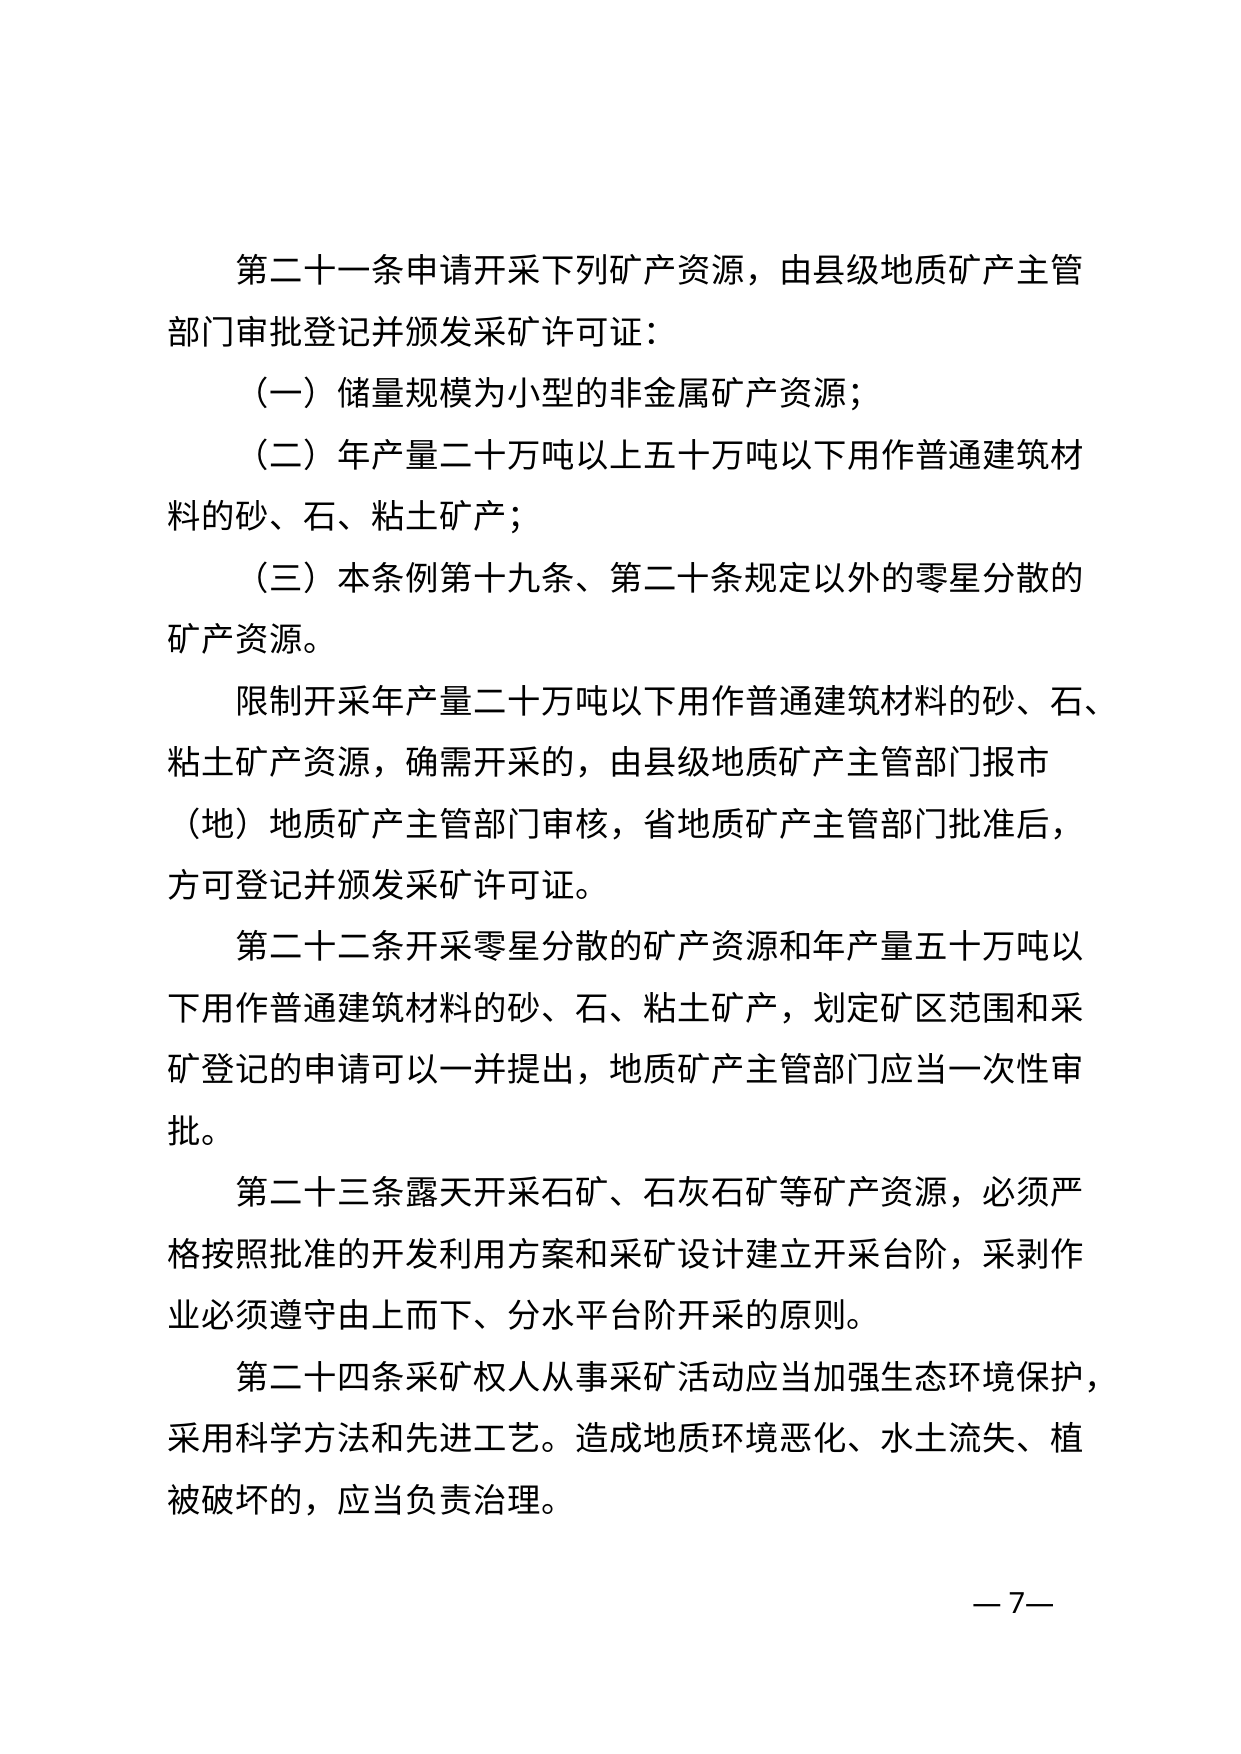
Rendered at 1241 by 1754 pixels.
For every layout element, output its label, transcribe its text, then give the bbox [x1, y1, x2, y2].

text 限制开采年产量二十万吨以下用作普通建筑材料的砂、石、粘土矿产资源，确需开采的，由县级地质矿产主管部门报市（地）地质矿产主管部门审核，省地质矿产主管部门批准后，方可登记并颁发采矿许可证。 [168, 668, 1084, 914]
text 第二十一条申请开采下列矿产资源，由县级地质矿产主管部门审批登记并颁发采矿许可证： [168, 238, 1084, 361]
text （一）储量规模为小型的非金属矿产资源； [168, 361, 1084, 422]
text 第二十四条采矿权人从事采矿活动应当加强生态环境保护，采用科学方法和先进工艺。造成地质环境恶化、水土流失、植被破坏的，应当负责治理。 [168, 1344, 1084, 1528]
text 第二十三条露天开采石矿、石灰石矿等矿产资源，必须严格按照批准的开发利用方案和采矿设计建立开采台阶，采剥作业必须遵守由上而下、分水平台阶开采的原则。 [168, 1159, 1084, 1344]
text （三）本条例第十九条、第二十条规定以外的零星分散的矿产资源。 [168, 545, 1084, 668]
text （二）年产量二十万吨以上五十万吨以下用作普通建筑材料的砂、石、粘土矿产； [168, 422, 1084, 545]
text 第二十二条开采零星分散的矿产资源和年产量五十万吨以下用作普通建筑材料的砂、石、粘土矿产，划定矿区范围和采矿登记的申请可以一并提出，地质矿产主管部门应当一次性审批。 [168, 914, 1084, 1159]
